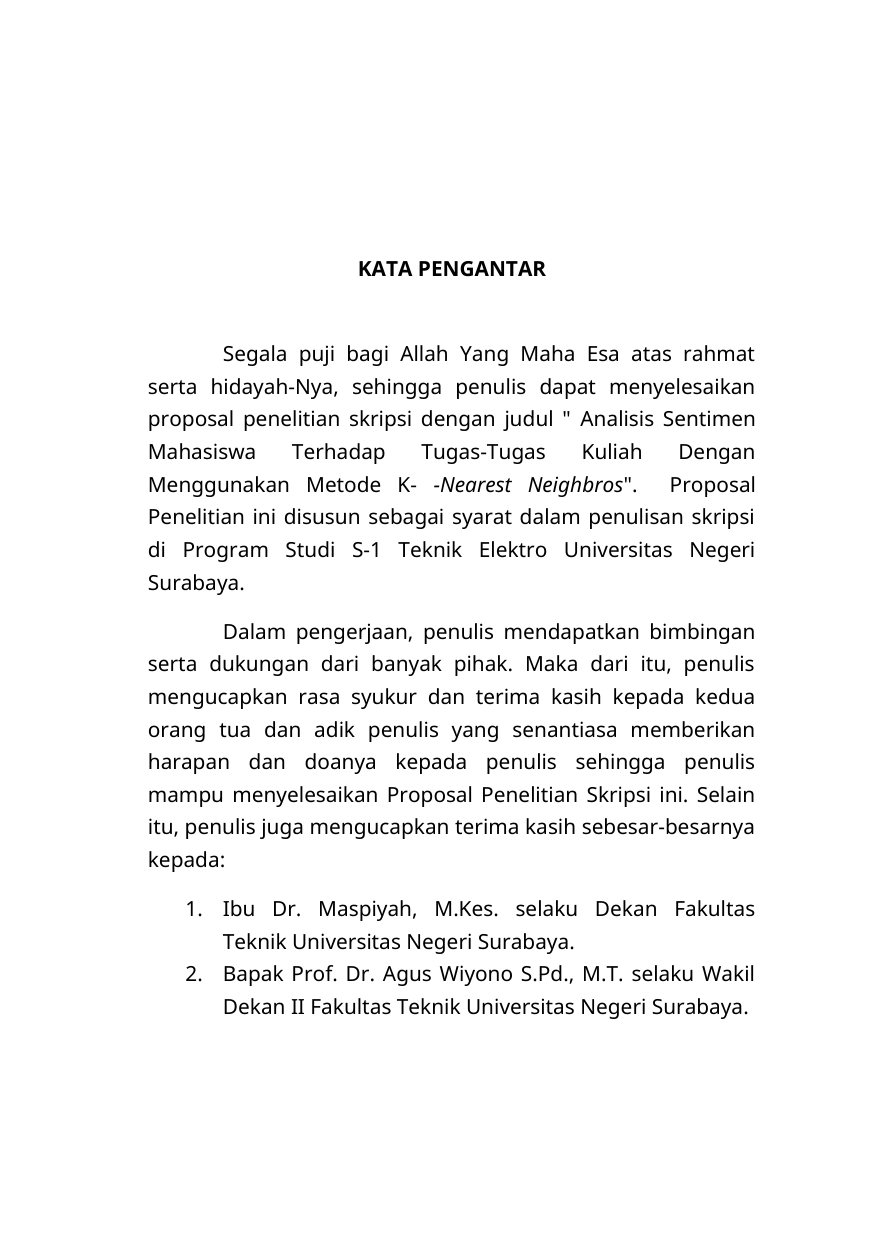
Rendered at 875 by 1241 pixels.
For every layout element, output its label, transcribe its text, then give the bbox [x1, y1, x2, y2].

list Bapak Prof. Dr. Agus Wiyono S.Pd., M.T. selaku Wakil Dekan II Fakultas Teknik Universitas Negeri Surabaya. [185, 959, 756, 1021]
text Segala puji bagi Allah Yang Maha Esa atas rahmat serta hidayah-Nya, sehingga penulis dapat menyelesaikan proposal penelitian skripsi dengan judul " Analisis Sentimen Mahasiswa Terhadap Tugas-Tugas Kuliah Dengan Menggunakan Metode K- -Nearest Neighbros". Proposal Penelitian ini disusun sebagai syarat dalam penulisan skripsi di Program Studi S-1 Teknik Elektro Universitas Negeri Surabaya. [148, 339, 756, 596]
list Ibu Dr. Maspiyah, M.Kes. selaku Dekan Fakultas Teknik Universitas Negeri Surabaya. [185, 894, 756, 955]
text Dalam pengerjaan, penulis mendapatkan bimbingan serta dukungan dari banyak pihak. Maka dari itu, penulis mengucapkan rasa syukur dan terima kasih kepada kedua orang tua dan adik penulis yang senantiasa memberikan harapan dan doanya kepada penulis sehingga penulis mampu menyelesaikan Proposal Penelitian Skripsi ini. Selain itu, penulis juga mengucapkan terima kasih sebesar-besarnya kepada: [148, 617, 756, 873]
subtitle KATA PENGANTAR [148, 254, 756, 282]
